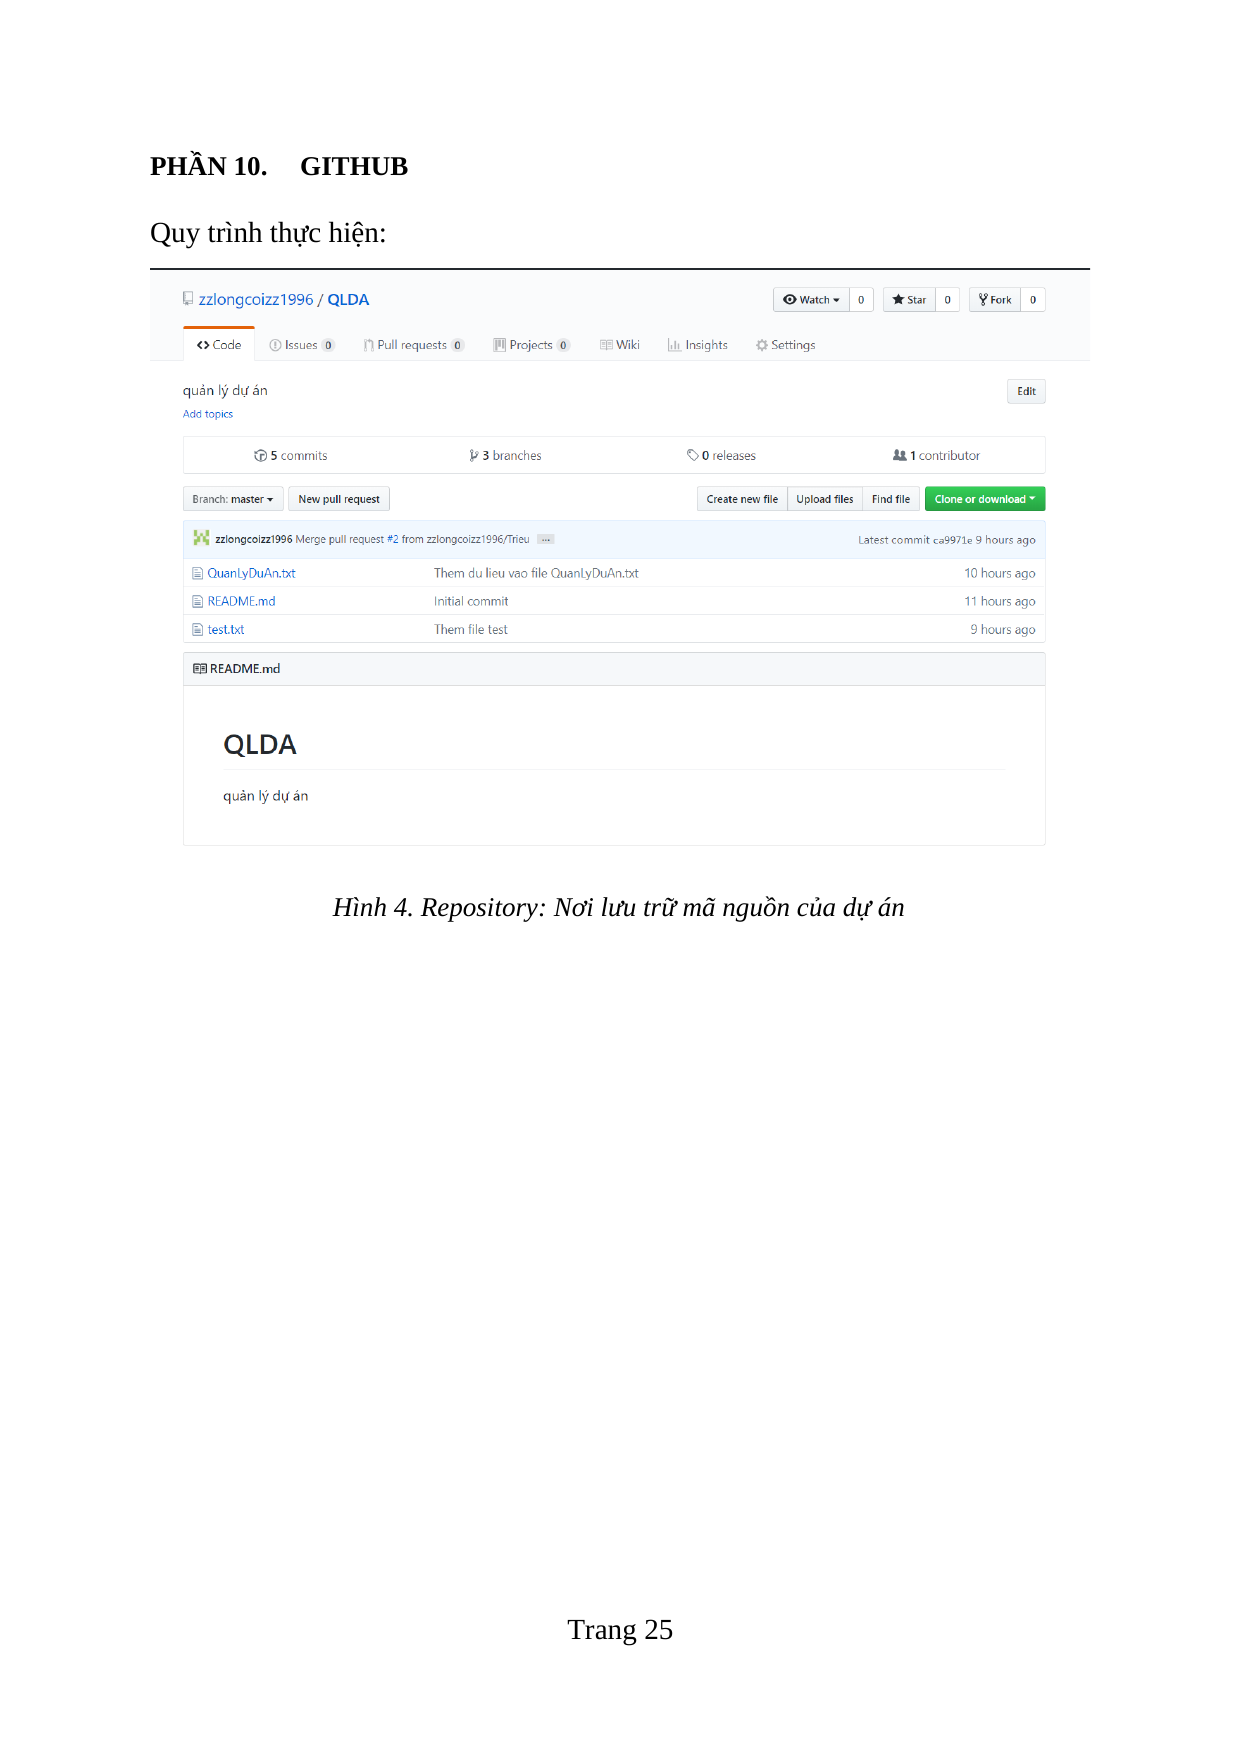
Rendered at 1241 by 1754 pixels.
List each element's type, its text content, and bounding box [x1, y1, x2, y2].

picture [150, 268, 1091, 872]
subtitle github [150, 150, 1090, 181]
text Quy trình thực hiện: [150, 215, 1090, 249]
